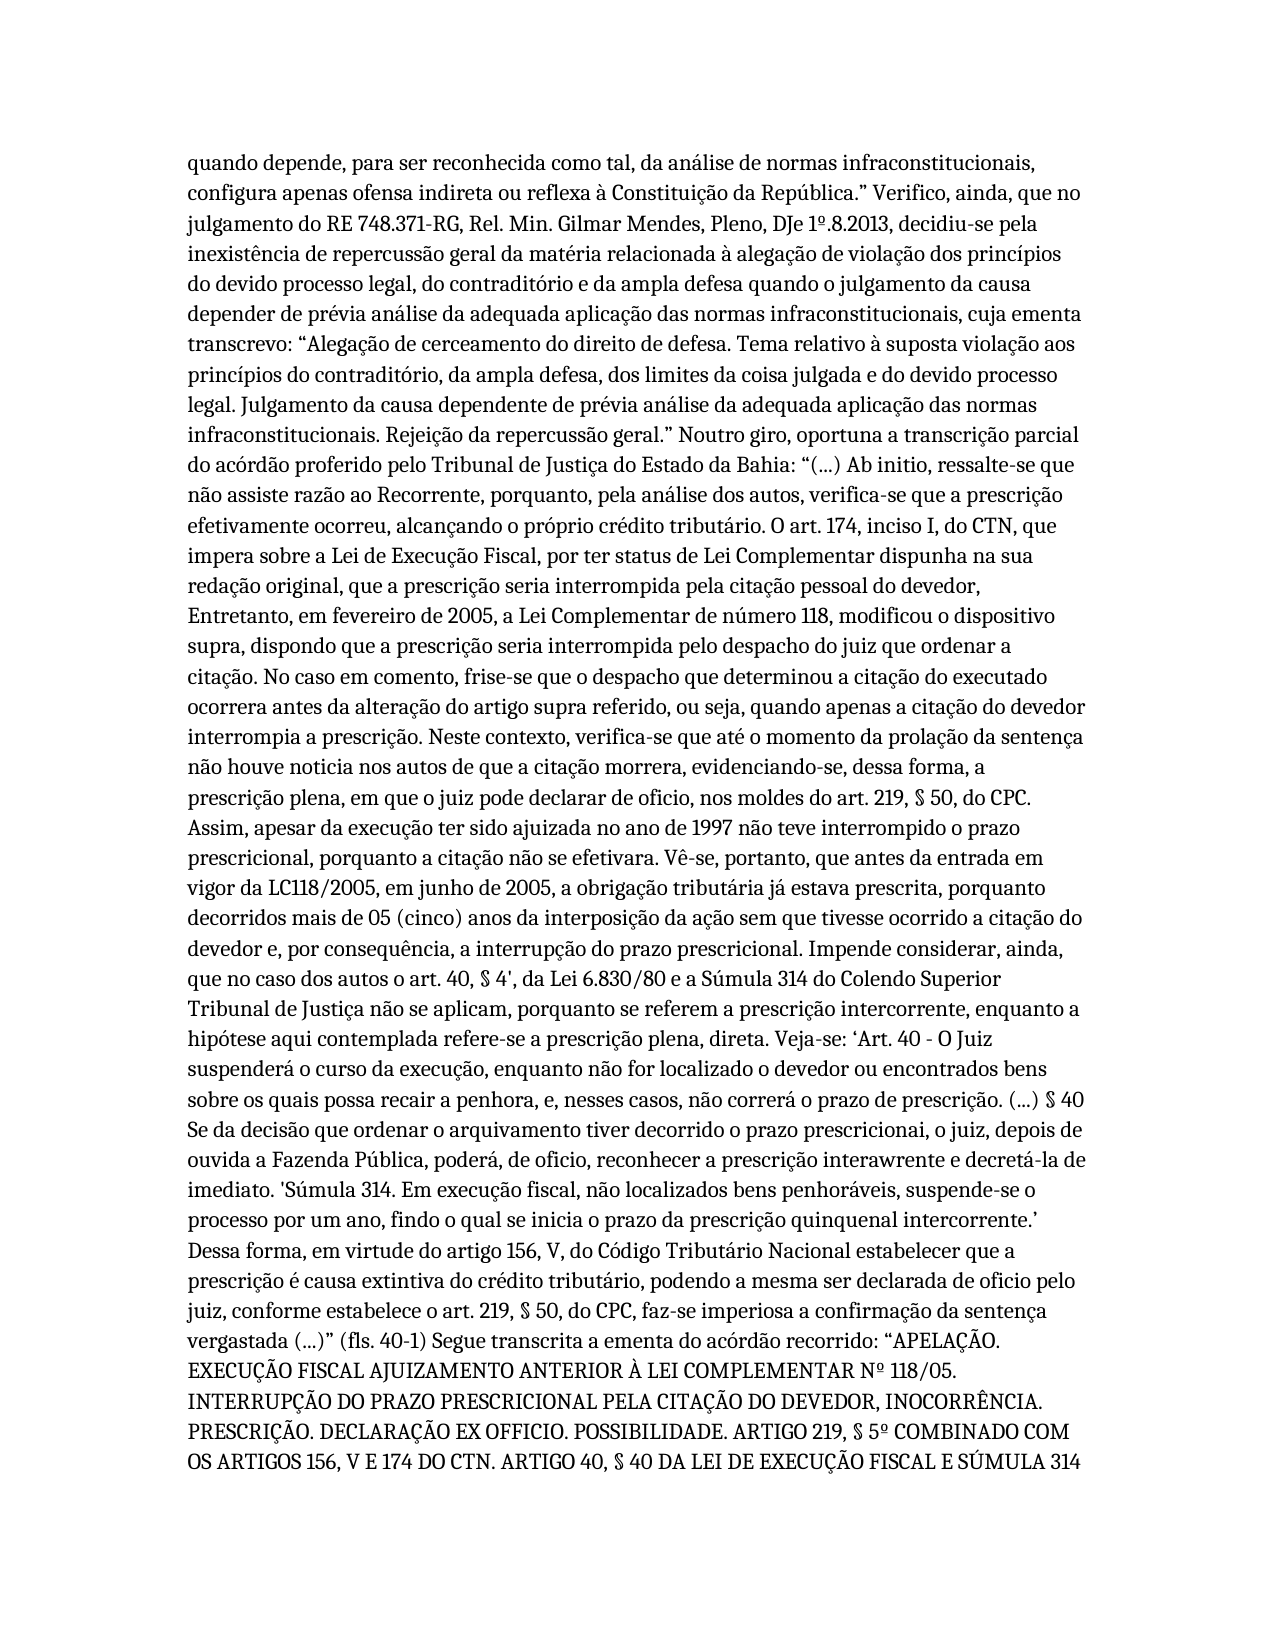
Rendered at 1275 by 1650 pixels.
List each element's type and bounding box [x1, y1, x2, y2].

text [187, 150, 1087, 1475]
